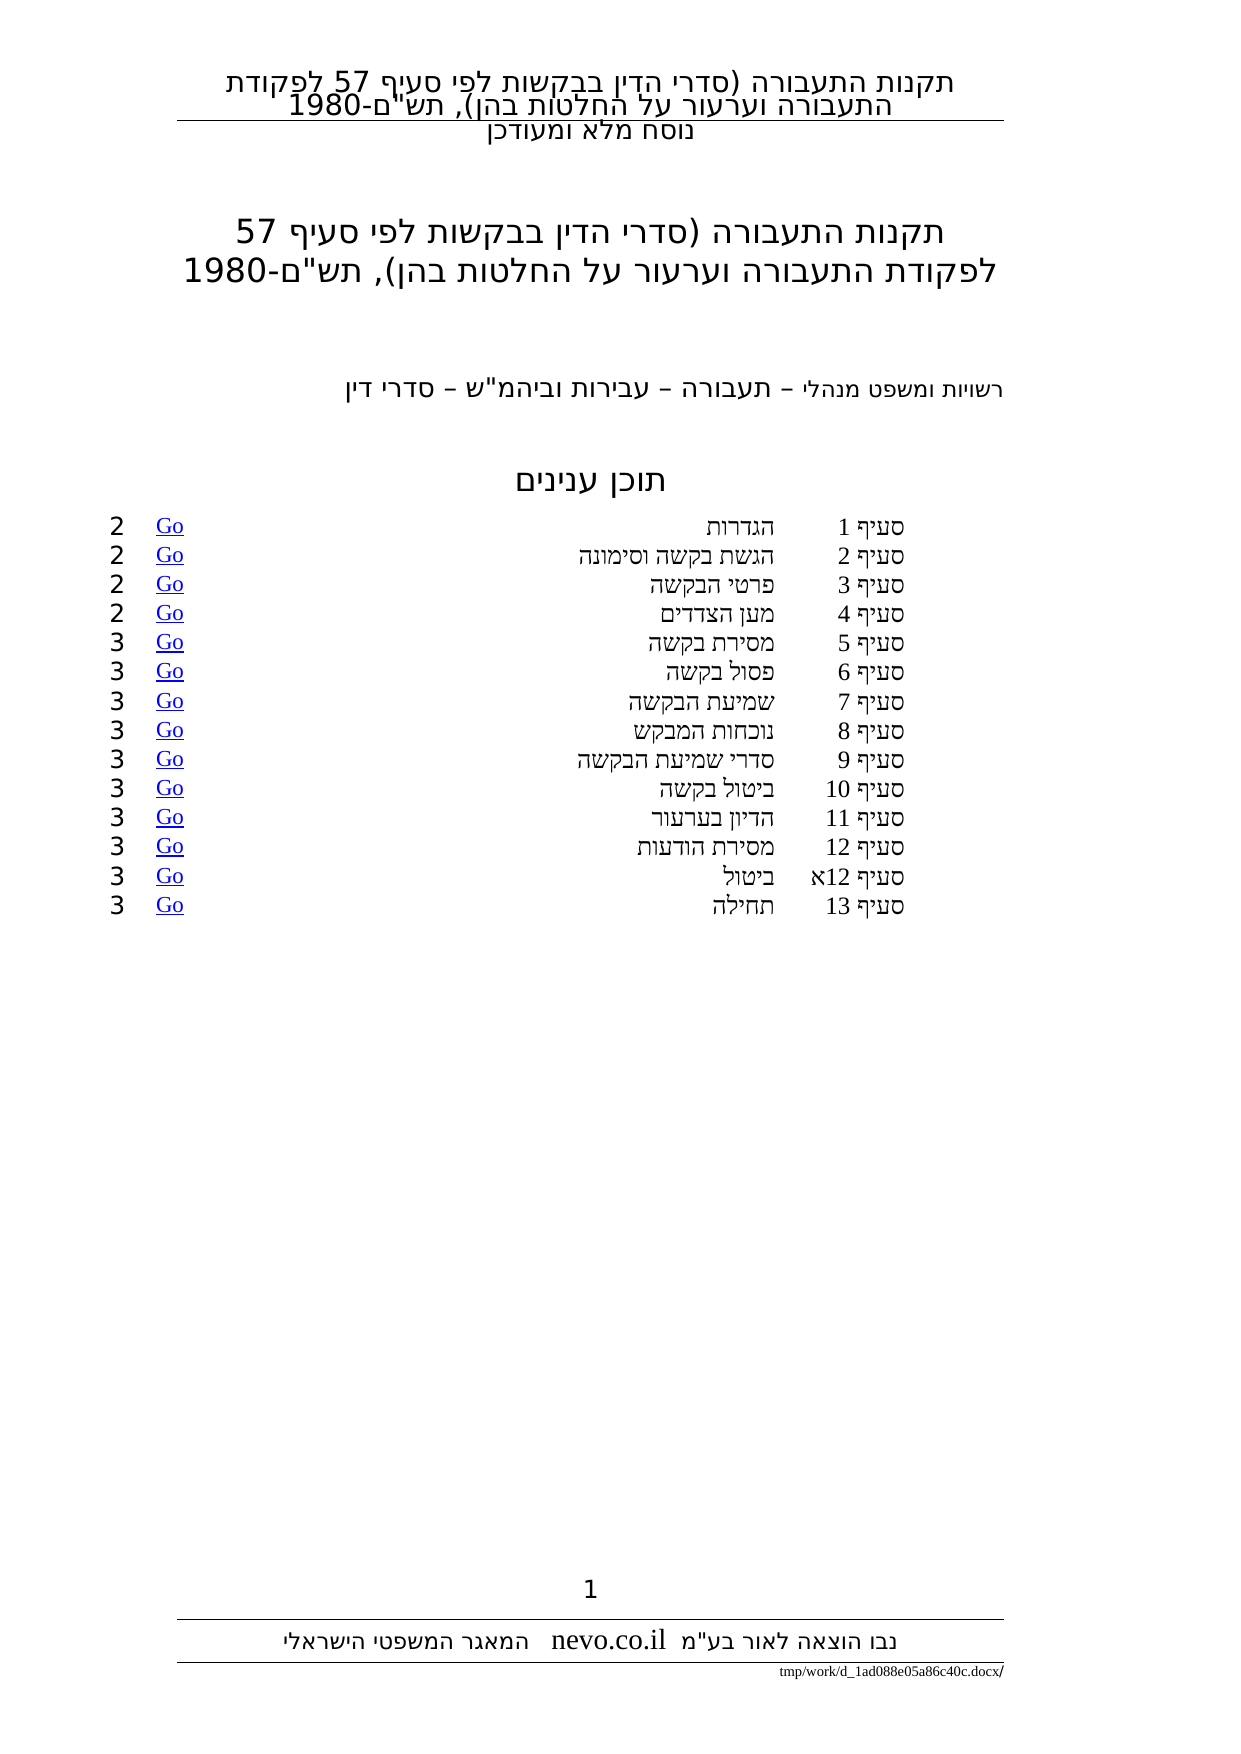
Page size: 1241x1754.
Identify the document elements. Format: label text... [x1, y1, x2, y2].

table_cell Go [136, 833, 195, 862]
table_cell תחילה [195, 891, 786, 920]
table_cell סעיף 10 [786, 774, 916, 803]
table_cell Go [136, 803, 195, 832]
text רשויות ומשפט מנהלי – תעבורה – עבירות וביהמ"ש – סדרי דין [59, 373, 1004, 404]
table_cell Go [136, 570, 195, 599]
text תוכן ענינים [177, 460, 1004, 499]
table_cell 3 [48, 891, 136, 920]
table_cell סעיף 13 [786, 891, 916, 920]
table_cell Go [136, 628, 195, 657]
table_cell סעיף 8 [786, 716, 916, 745]
table_cell פסול בקשה [195, 658, 786, 687]
table_cell 3 [48, 774, 136, 803]
table_cell 2 [48, 687, 136, 716]
table_cell ביטול [195, 862, 786, 891]
table_cell 2 [48, 541, 136, 570]
table_cell Go [136, 541, 195, 570]
table_cell הגשת בקשה וסימונה [195, 541, 786, 570]
table_cell סעיף 7 [786, 687, 916, 716]
table_header Go [136, 512, 195, 541]
table_cell סעיף 11 [786, 803, 916, 832]
table_cell מען הצדדים [195, 599, 786, 628]
table_cell 2 [48, 716, 136, 745]
table_cell Go [136, 716, 195, 745]
table_header סעיף 1 [786, 512, 916, 541]
table_cell סעיף 12א [786, 862, 916, 891]
table_cell 3 [48, 833, 136, 862]
table_cell 3 [48, 803, 136, 832]
table_cell מסירת בקשה [195, 628, 786, 657]
table_cell פרטי הבקשה [195, 570, 786, 599]
table_cell 2 [48, 599, 136, 628]
text תקנות התעבורה (סדרי הדין בבקשות לפי סעיף 57 לפקודת התעבורה וערעור על החלטות בהן), תש"ם-1980 [177, 212, 1004, 290]
table_cell סעיף 6 [786, 658, 916, 687]
table_cell 2 [48, 658, 136, 687]
table_cell סעיף 12 [786, 833, 916, 862]
table_cell סעיף 2 [786, 541, 916, 570]
table_cell נוכחות המבקש [195, 716, 786, 745]
table_cell הדיון בערעור [195, 803, 786, 832]
table_header הגדרות [195, 512, 786, 541]
table_cell Go [136, 745, 195, 774]
table_cell 3 [48, 862, 136, 891]
table_cell Go [136, 687, 195, 716]
table_cell 2 [48, 570, 136, 599]
table_cell Go [136, 891, 195, 920]
table_cell Go [136, 862, 195, 891]
table_cell Go [136, 658, 195, 687]
table_cell סעיף 9 [786, 745, 916, 774]
table_cell Go [136, 599, 195, 628]
table_cell 2 [48, 628, 136, 657]
table_cell Go [136, 774, 195, 803]
table_cell ביטול בקשה [195, 774, 786, 803]
table_cell סעיף 4 [786, 599, 916, 628]
table_cell מסירת הודעות [195, 833, 786, 862]
table_cell סעיף 5 [786, 628, 916, 657]
table_cell סדרי שמיעת הבקשה [195, 745, 786, 774]
table_cell סעיף 3 [786, 570, 916, 599]
table_cell 2 [48, 745, 136, 774]
table_header 2 [48, 512, 136, 541]
table_cell שמיעת הבקשה [195, 687, 786, 716]
